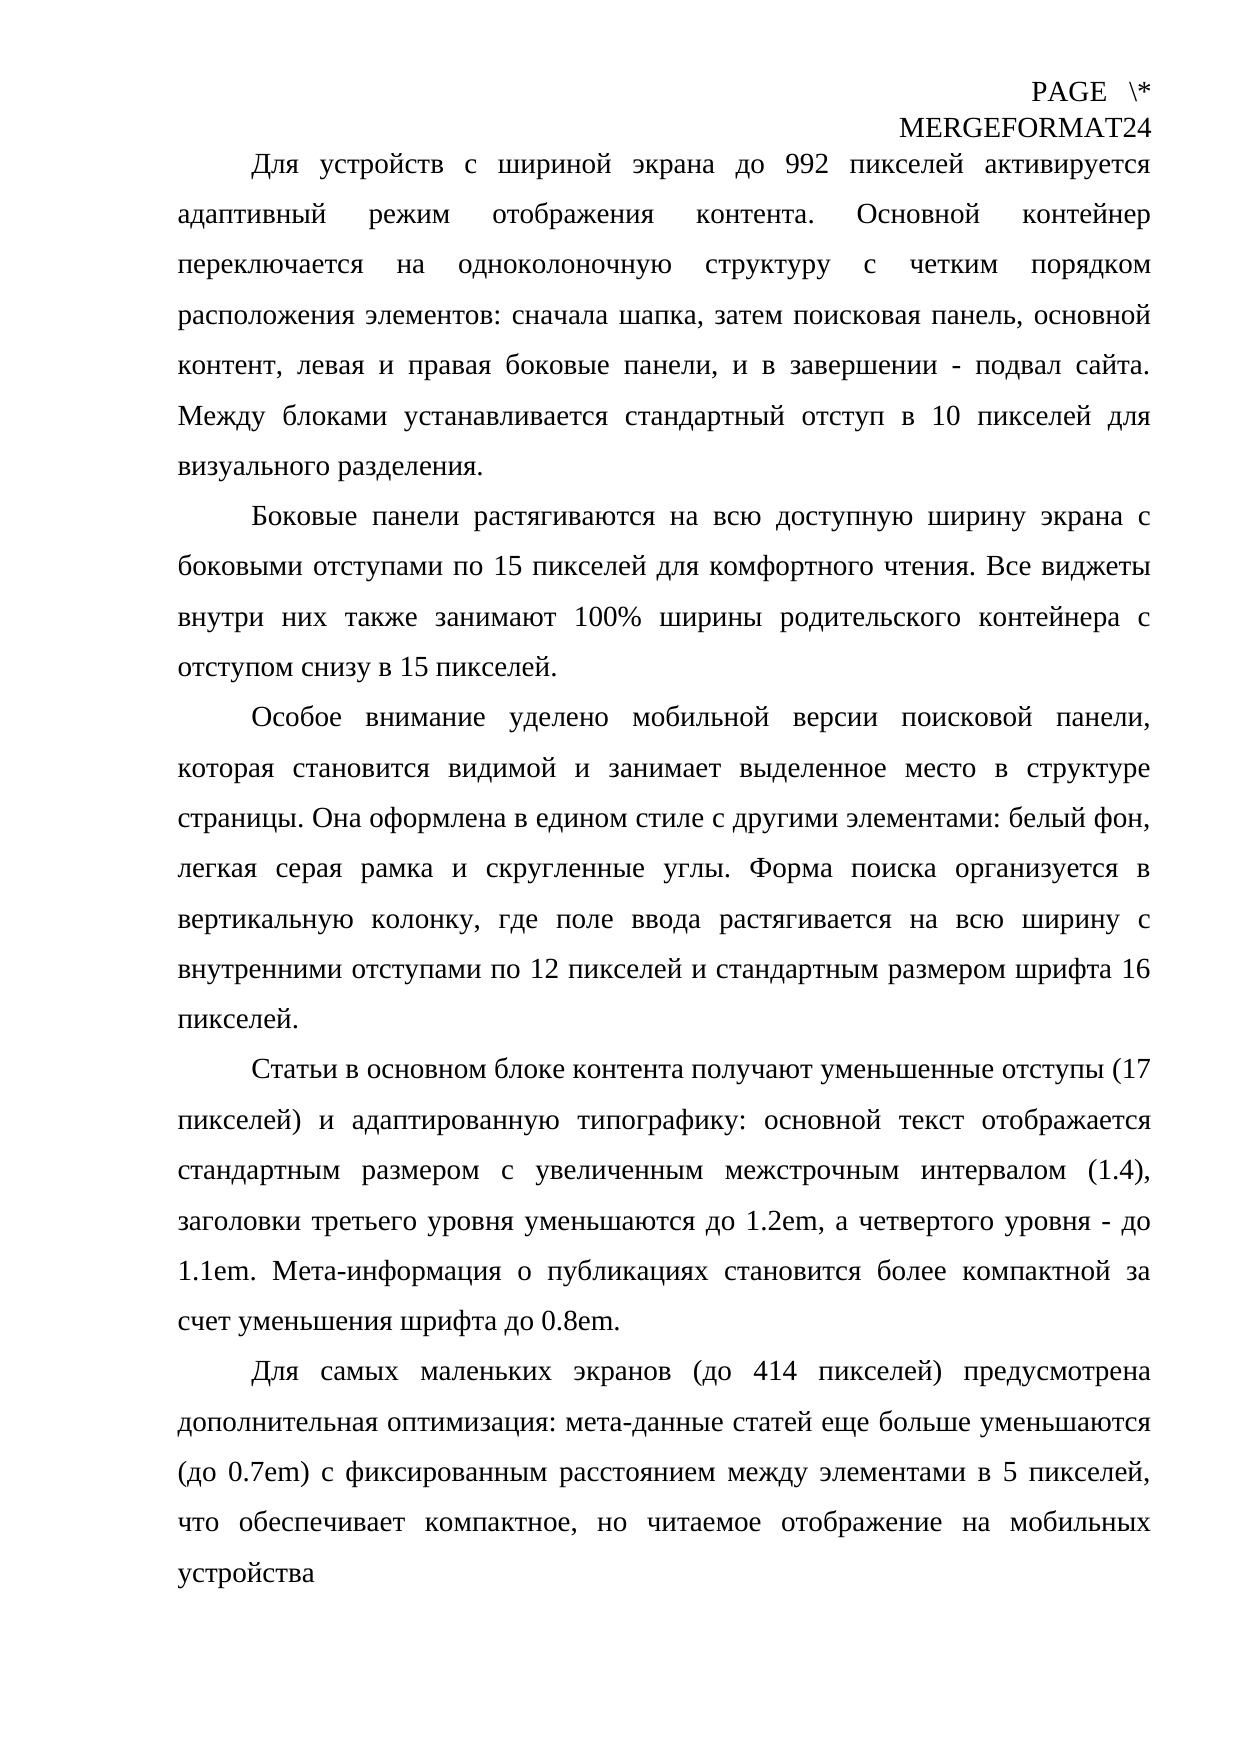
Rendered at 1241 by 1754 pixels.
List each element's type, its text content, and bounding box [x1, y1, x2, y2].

text Особое внимание уделено мобильной версии поисковой панели, которая становится видимой и занимает выделенное место в структуре страницы. Она оформлена в едином стиле с другими элементами: белый фон, легкая серая рамка и скругленные углы. Форма поиска организуется в вертикальную колонку, где поле ввода растягивается на всю ширину с внутренними отступами по 12 пикселей и стандартным размером шрифта 16 пикселей. [177, 699, 1152, 1035]
text Для устройств с шириной экрана до 992 пикселей активируется адаптивный режим отображения контента. Основной контейнер переключается на одноколоночную структуру с четким порядком расположения элементов: сначала шапка, затем поисковая панель, основной контент, левая и правая боковые панели, и в завершении - подвал сайта. Между блоками устанавливается стандартный отступ в 10 пикселей для визуального разделения. [177, 146, 1152, 481]
text Боковые панели растягиваются на всю доступную ширину экрана с боковыми отступами по 15 пикселей для комфортного чтения. Все виджеты внутри них также занимают 100% ширины родительского контейнера с отступом снизу в 15 пикселей. [177, 498, 1152, 683]
text Статьи в основном блоке контента получают уменьшенные отступы (17 пикселей) и адаптированную типографику: основной текст отображается стандартным размером с увеличенным межстрочным интервалом (1.4), заголовки третьего уровня уменьшаются до 1.2em, а четвертого уровня - до 1.1em. Мета-информация о публикациях становится более компактной за счет уменьшения шрифта до 0.8em. [177, 1052, 1152, 1337]
text Для самых маленьких экранов (до 414 пикселей) предусмотрена дополнительная оптимизация: мета-данные статей еще больше уменьшаются (до 0.7em) с фиксированным расстоянием между элементами в 5 пикселей, что обеспечивает компактное, но читаемое отображение на мобильных устройства [177, 1353, 1152, 1588]
